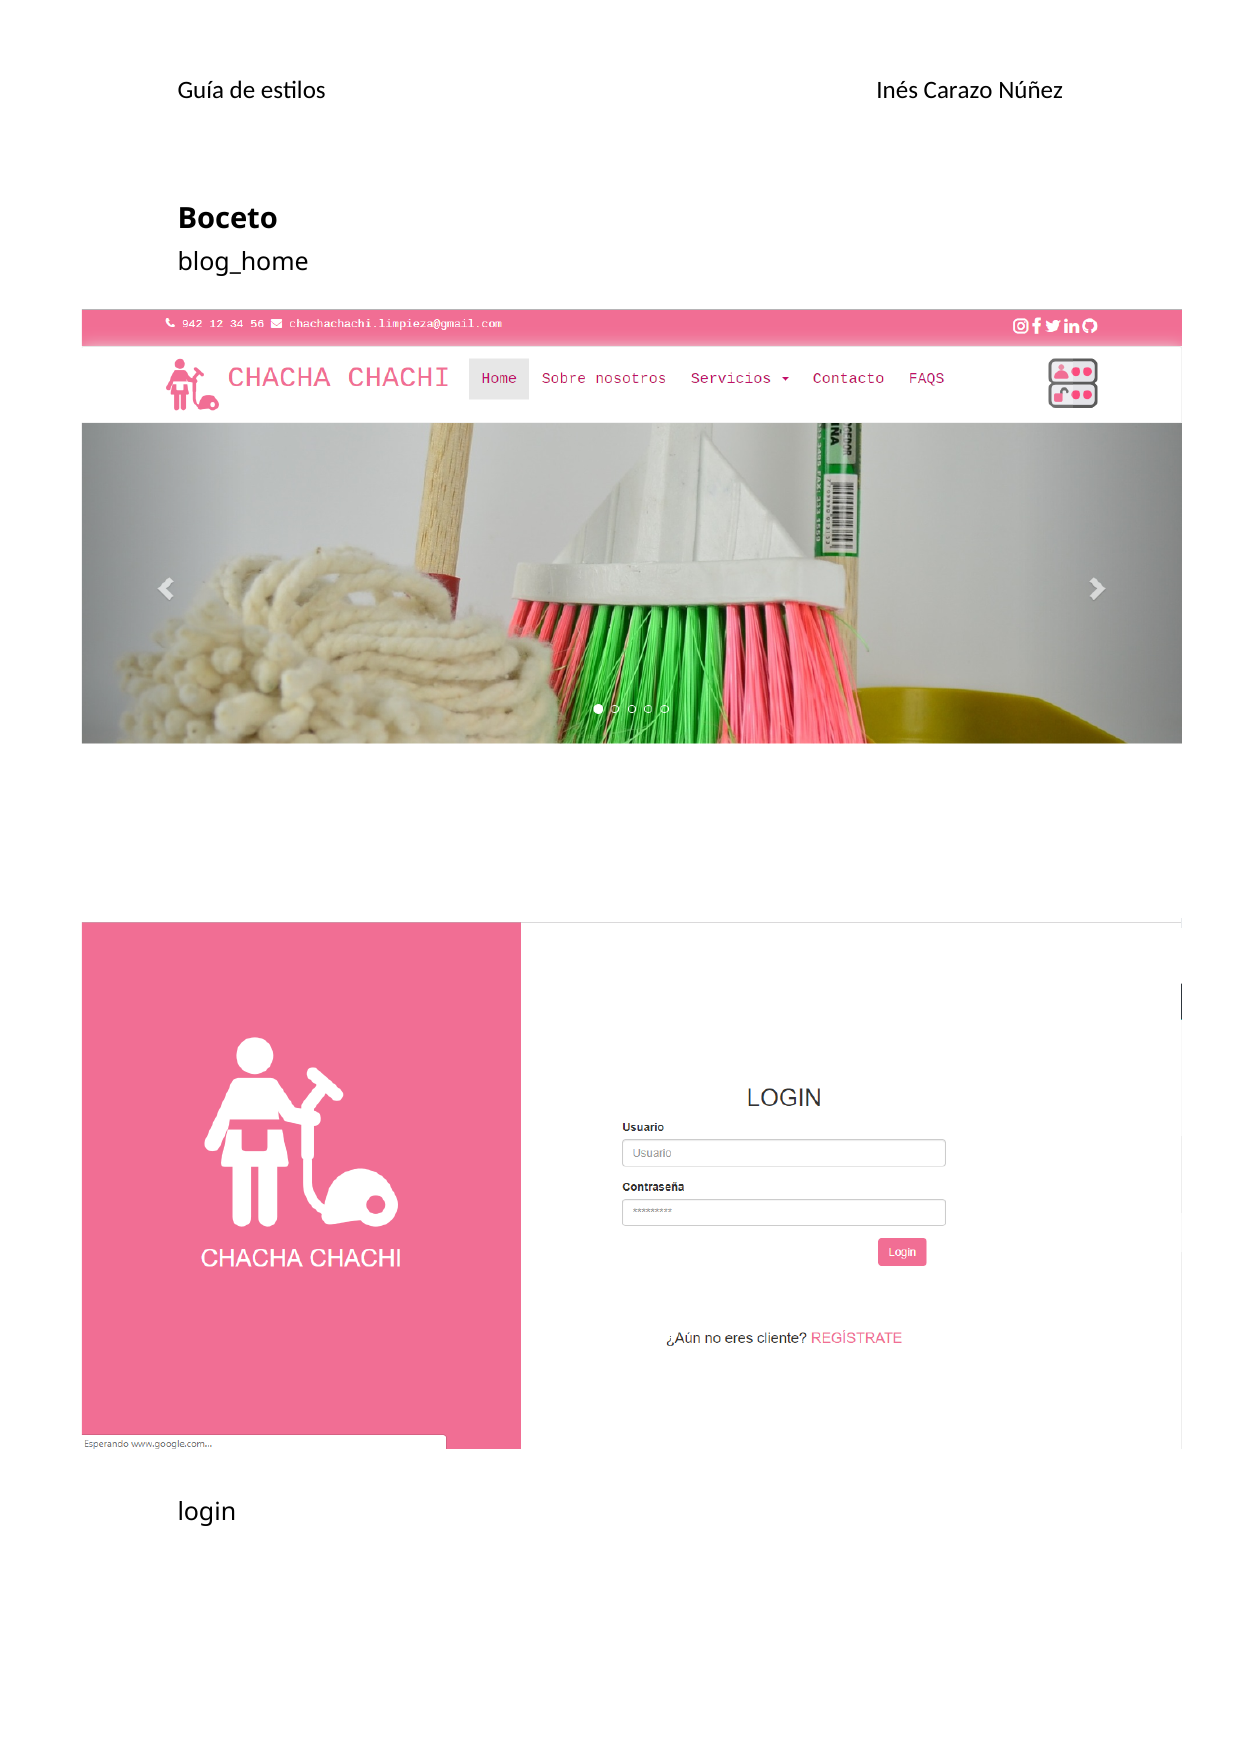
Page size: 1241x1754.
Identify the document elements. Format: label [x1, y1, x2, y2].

picture [81, 308, 1182, 835]
picture [81, 918, 1182, 1449]
